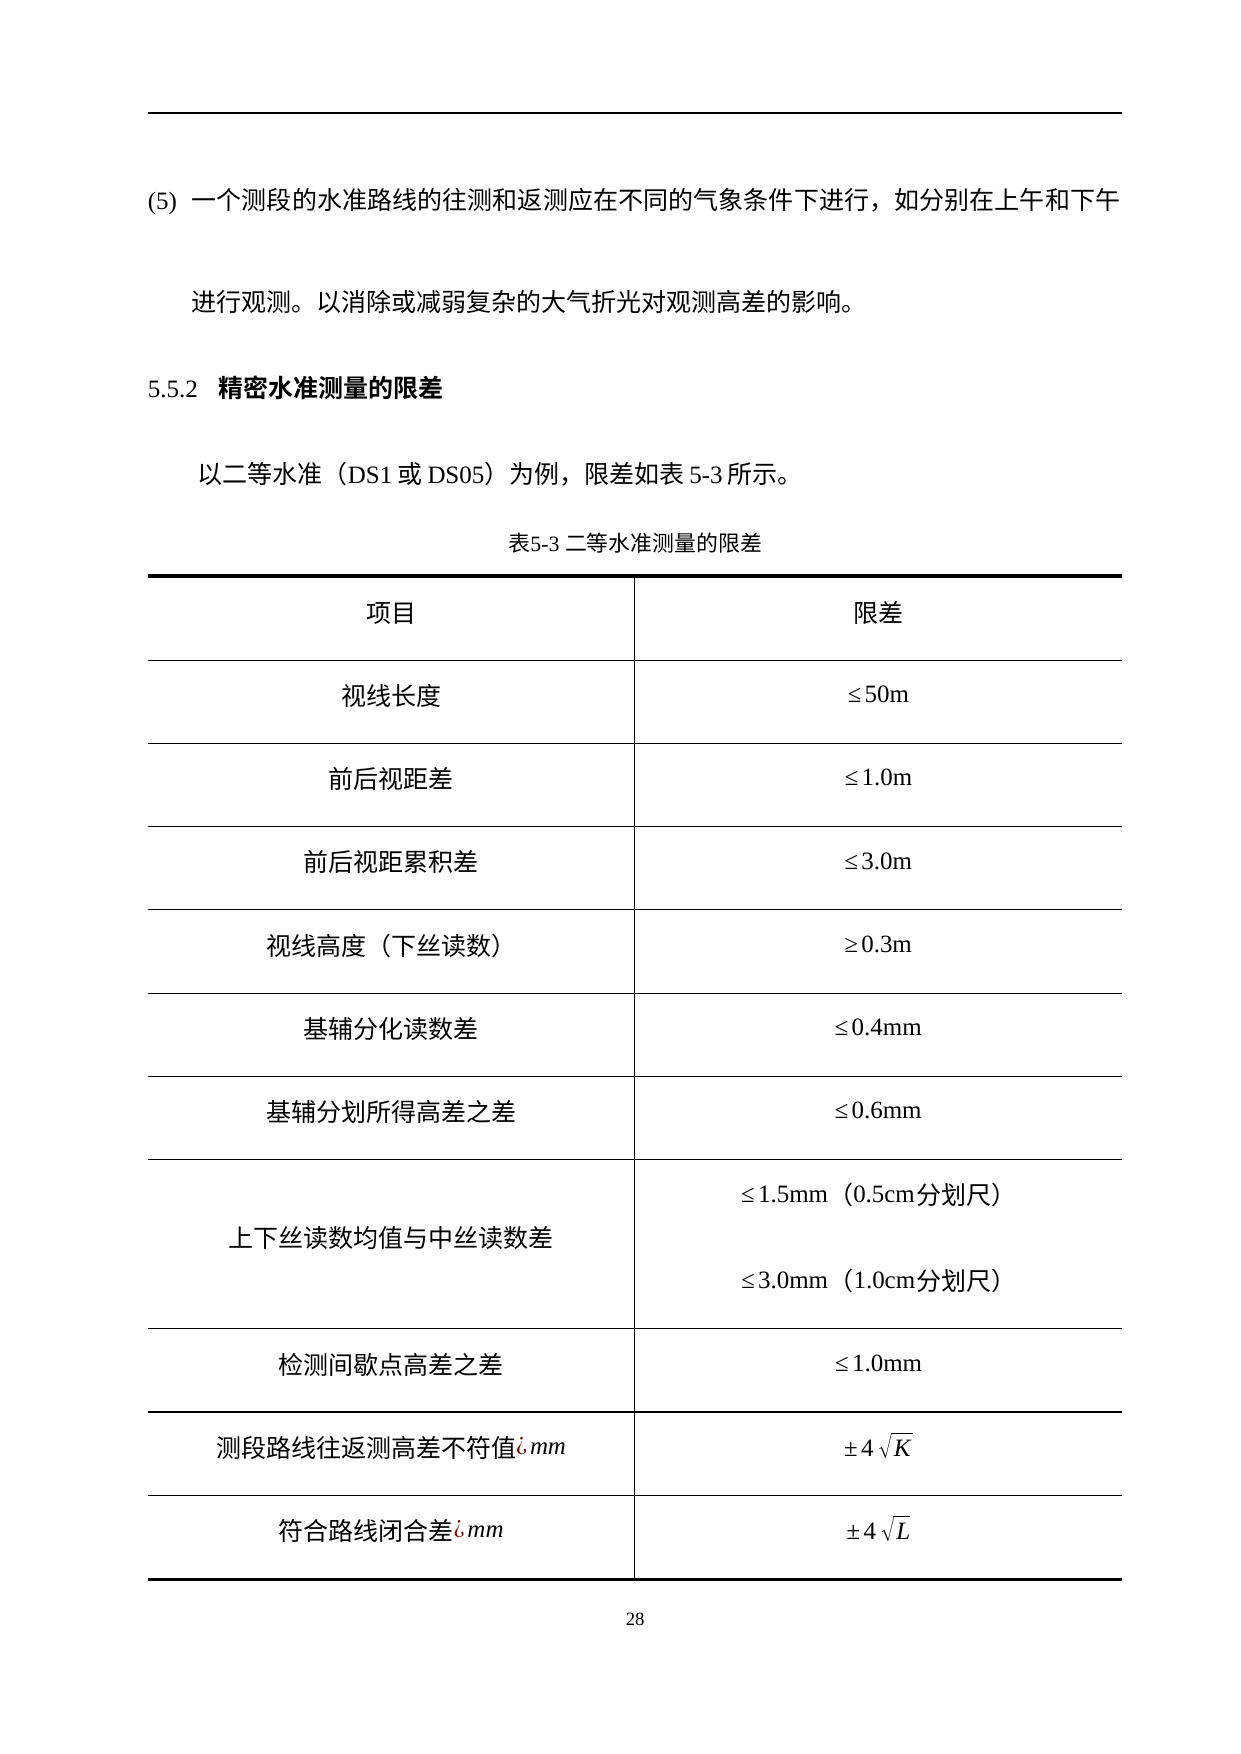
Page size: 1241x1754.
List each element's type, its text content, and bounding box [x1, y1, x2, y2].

table_header 限差 [635, 578, 1122, 659]
table_cell 检测间歇点高差之差 [148, 1329, 634, 1411]
table_cell [635, 910, 1122, 992]
table_cell 符合路线闭合差 [148, 1496, 634, 1578]
text 一个测段的水准路线的往测和返测应在不同的气象条件下进行，如分别在上午和下午进行观测。以消除或减弱复杂的大气折光对观测高差的影响。 [148, 164, 1122, 334]
table_cell [635, 744, 1122, 826]
table_header 项目 [148, 578, 634, 659]
table_cell [635, 661, 1122, 743]
table_cell （分划尺） （分划尺） [635, 1160, 1122, 1328]
table_cell 视线长度 [148, 661, 634, 743]
table_cell [635, 1496, 1122, 1578]
table_cell 基辅分划所得高差之差 [148, 1077, 634, 1159]
table_cell 基辅分化读数差 [148, 994, 634, 1076]
table_cell [635, 994, 1122, 1076]
table_cell 上下丝读数均值与中丝读数差 [148, 1160, 634, 1328]
table_cell 前后视距累积差 [148, 827, 634, 909]
table_cell 视线高度（下丝读数） [148, 910, 634, 992]
table_cell [635, 1077, 1122, 1159]
table_cell 测段路线往返测高差不符值 [148, 1413, 634, 1495]
table_cell [635, 1413, 1122, 1495]
table_cell [635, 827, 1122, 909]
subtitle 精密水准测量的限差 [148, 352, 1122, 420]
table_cell [635, 1329, 1122, 1411]
table_cell 前后视距差 [148, 744, 634, 826]
